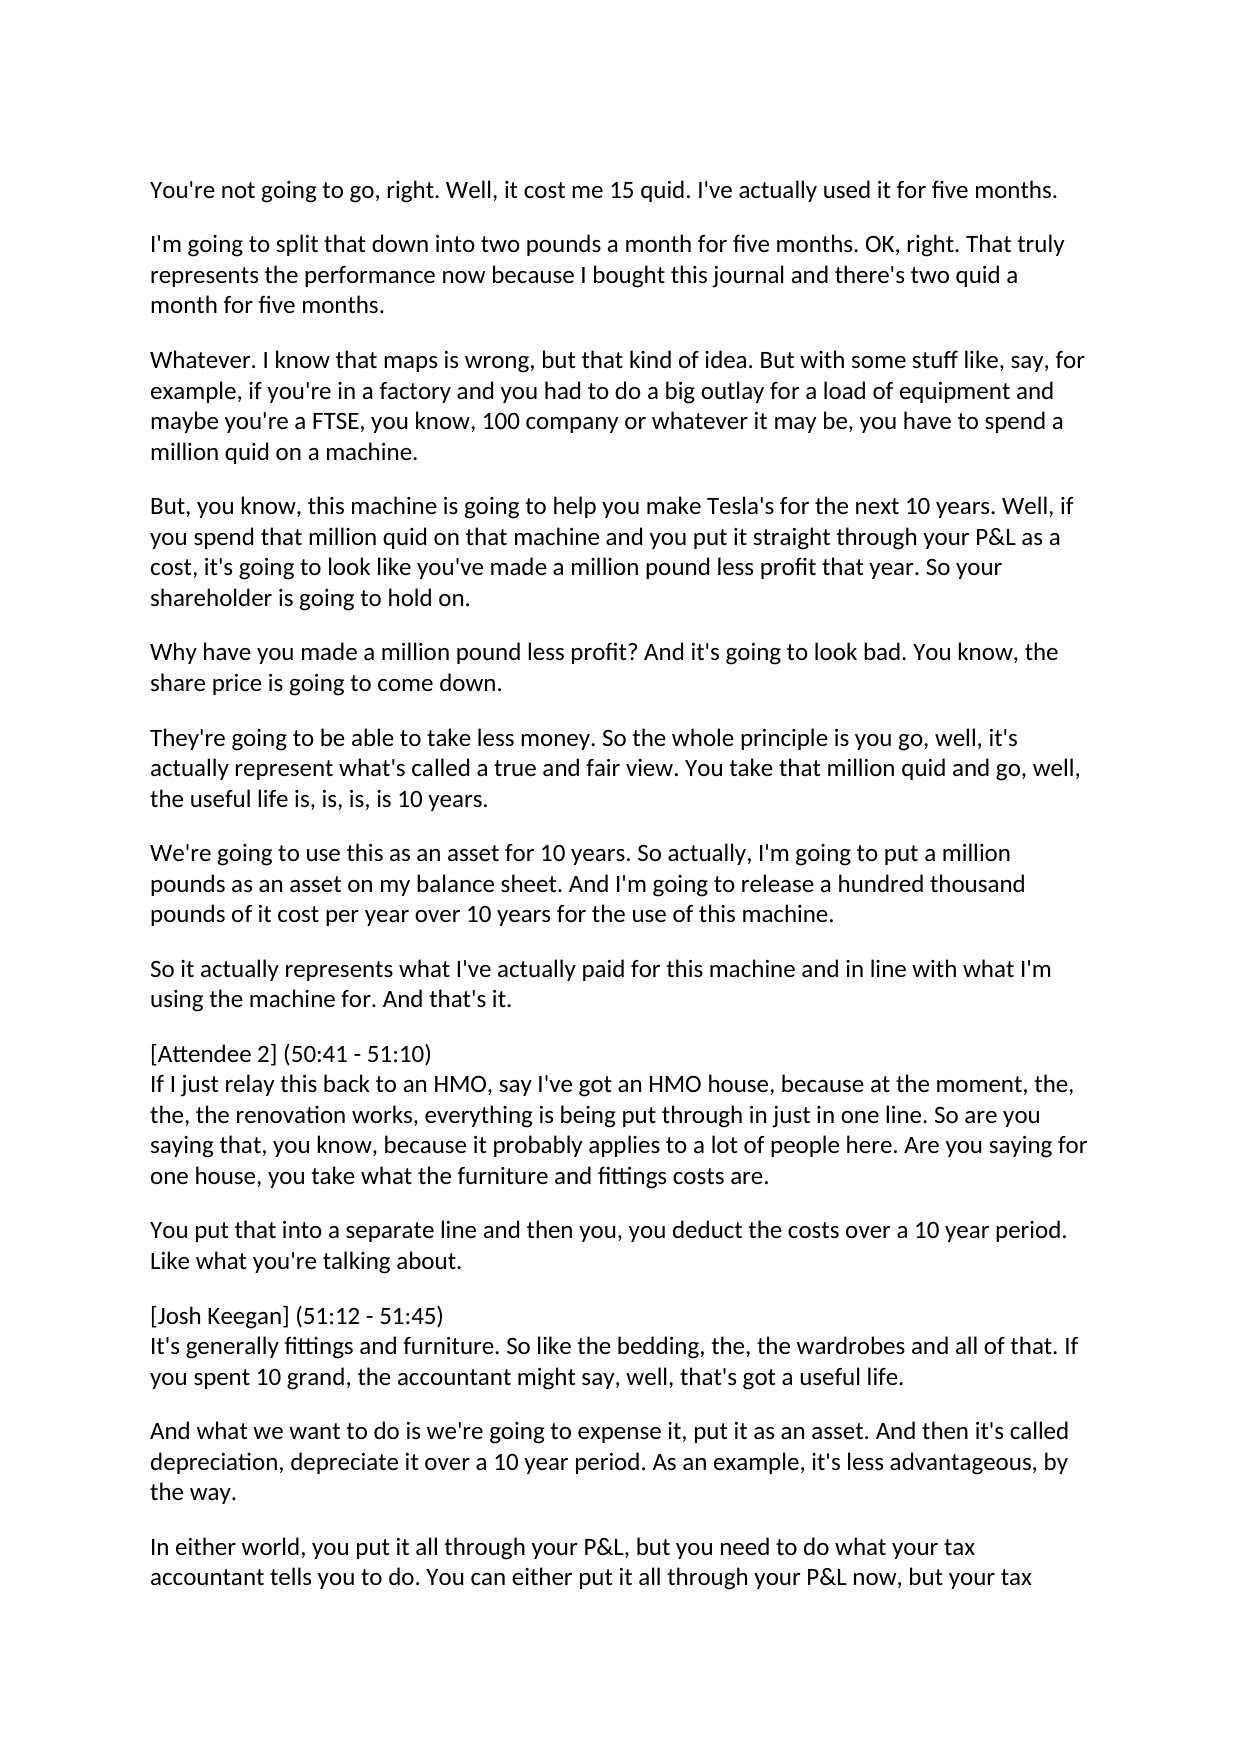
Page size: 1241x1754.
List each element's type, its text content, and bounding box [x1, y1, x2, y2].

text If I just relay this back to an HMO, say I've got an HMO house, because at the moment, the, the, the renovation works, everything is being put through in just in one line. So are you saying that, you know, because it probably applies to a lot of people here. Are you saying for one house, you take what the furniture and fittings costs are. [150, 1068, 1090, 1191]
text [Josh Keegan] (51:12 - 51:45) [150, 1300, 1090, 1330]
text You're not going to go, right. Well, it cost me 15 quid. I've actually used it for five months. [150, 174, 1090, 204]
text I'm going to split that down into two pounds a month for five months. OK, right. That truly represents the performance now because I bought this journal and there's two quid a month for five months. [150, 229, 1090, 320]
text It's generally fittings and furniture. So like the bedding, the, the wardrobes and all of that. If you spent 10 grand, the accountant might say, well, that's got a useful life. [150, 1330, 1090, 1391]
text [Attendee 2] (50:41 - 51:10) [150, 1038, 1090, 1068]
text So it actually represents what I've actually paid for this machine and in line with what I'm using the machine for. And that's it. [150, 953, 1090, 1014]
text And what we want to do is we're going to expense it, put it as an asset. And then it's called depreciation, depreciate it over a 10 year period. As an example, it's less advantageous, by the way. [150, 1415, 1090, 1507]
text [150, 1531, 1090, 1592]
text Why have you made a million pound less profit? And it's going to look bad. You know, the share price is going to come down. [150, 637, 1090, 698]
text We're going to use this as an asset for 10 years. So actually, I'm going to put a million pounds as an asset on my balance sheet. And I'm going to release a hundred thousand pounds of it cost per year over 10 years for the use of this machine. [150, 837, 1090, 929]
text You put that into a separate line and then you, you deduct the costs over a 10 year period. Like what you're talking about. [150, 1215, 1090, 1276]
text They're going to be able to take less money. So the whole principle is you go, well, it's actually represent what's called a true and fair view. You take that million quid and go, well, the useful life is, is, is, is 10 years. [150, 722, 1090, 813]
text Whatever. I know that maps is wrong, but that kind of idea. But with some stuff like, say, for example, if you're in a factory and you had to do a big outlay for a load of equipment and maybe you're a FTSE, you know, 100 company or whatever it may be, you have to spend a million quid on a machine. [150, 344, 1090, 466]
text But, you know, this machine is going to help you make Tesla's for the next 10 years. Well, if you spend that million quid on that machine and you put it straight through your P&L as a cost, it's going to look like you've made a million pound less profit that year. So your shareholder is going to hold on. [150, 490, 1090, 612]
